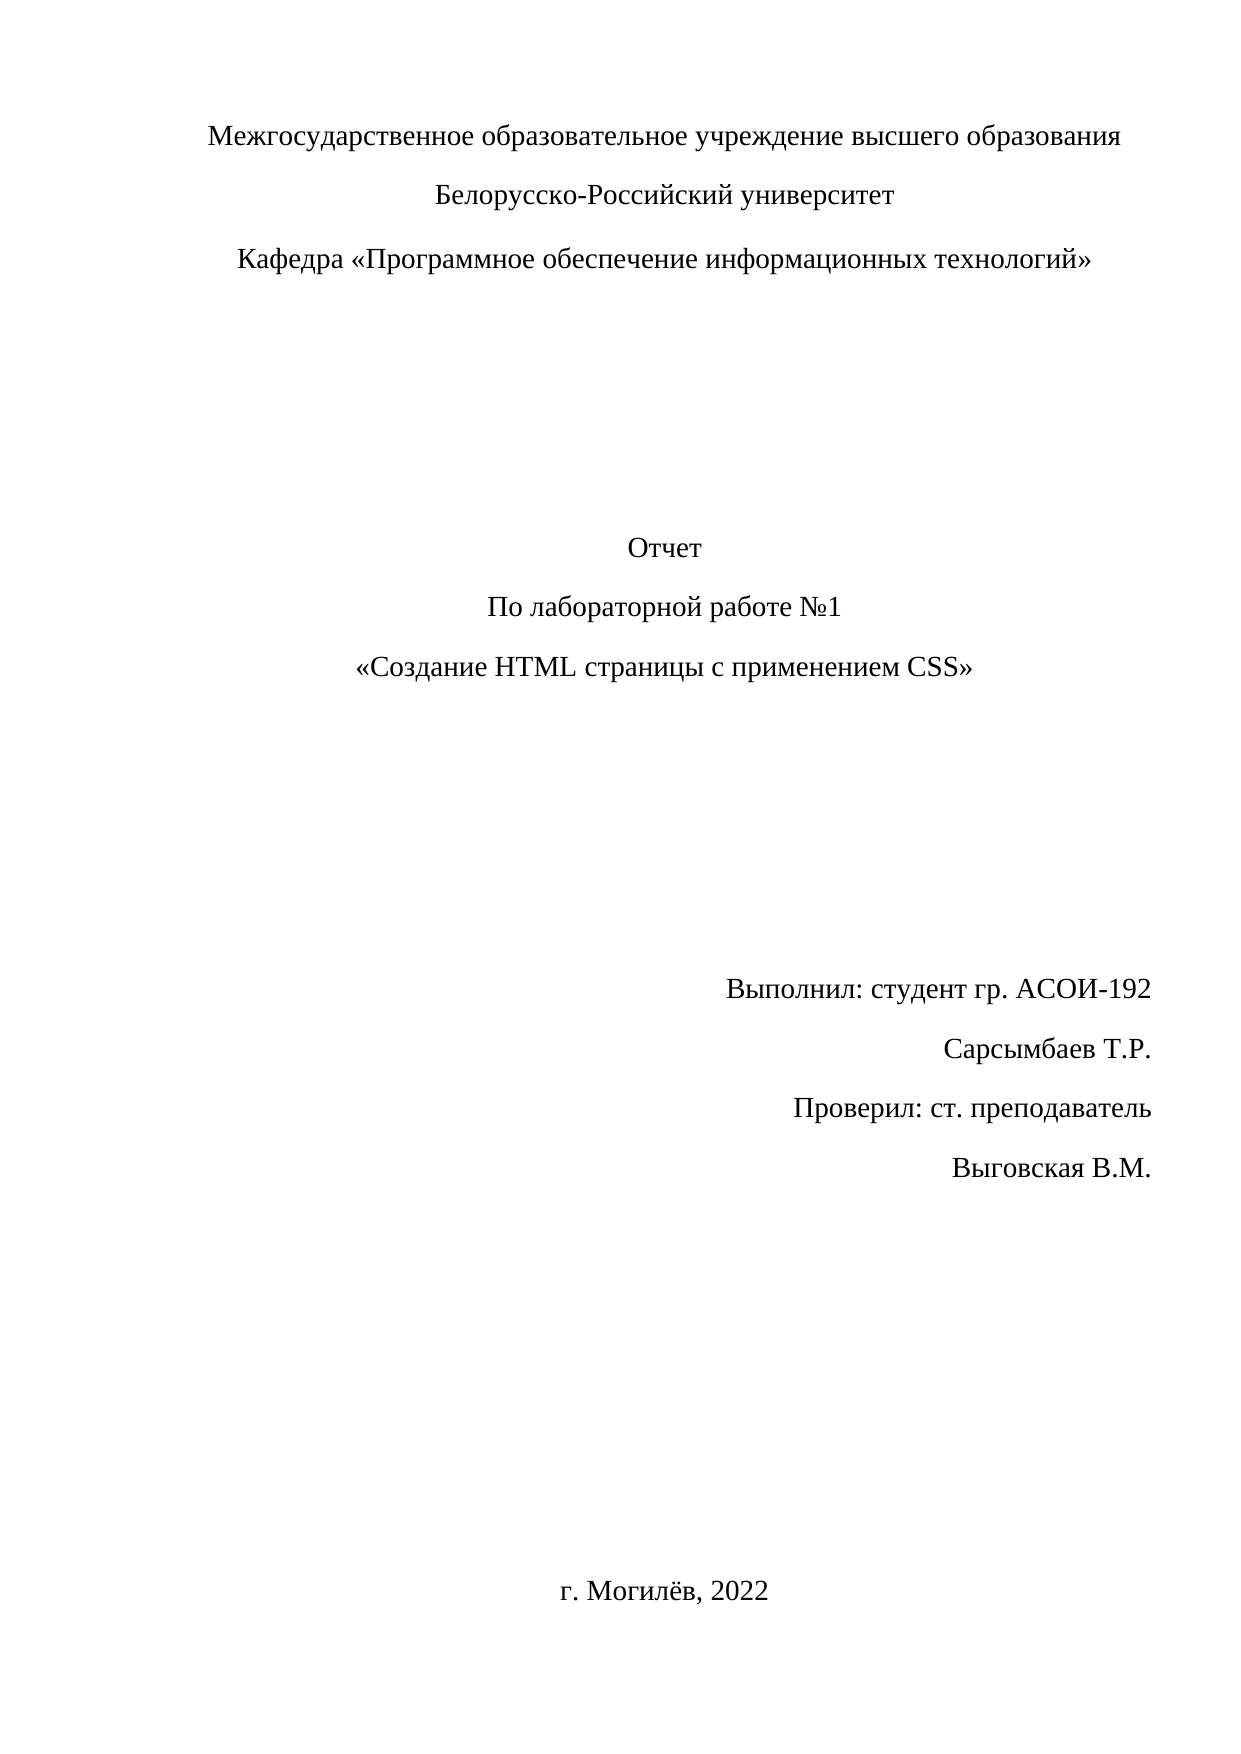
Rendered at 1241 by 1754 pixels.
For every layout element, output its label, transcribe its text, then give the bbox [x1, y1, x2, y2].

text «Создание HTML страницы с применением CSS» [177, 649, 1152, 682]
text Отчет [177, 530, 1152, 564]
text Выговская В.М. [177, 1150, 1152, 1183]
text По лабораторной работе №1 [177, 589, 1152, 623]
text Проверил: ст. преподаватель [177, 1090, 1152, 1124]
text Межгосударственное образовательное учреждение высшего образования [177, 118, 1152, 152]
text г. Могилёв, 2022 [177, 1573, 1152, 1607]
text Кафедра «Программное обеспечение информационных технологий» [177, 241, 1152, 274]
text Белорусско-Российский университет [177, 177, 1152, 211]
text Выполнил: студент гр. АСОИ-192 [177, 972, 1152, 1005]
text Сарсымбаев Т.Р. [177, 1031, 1152, 1064]
